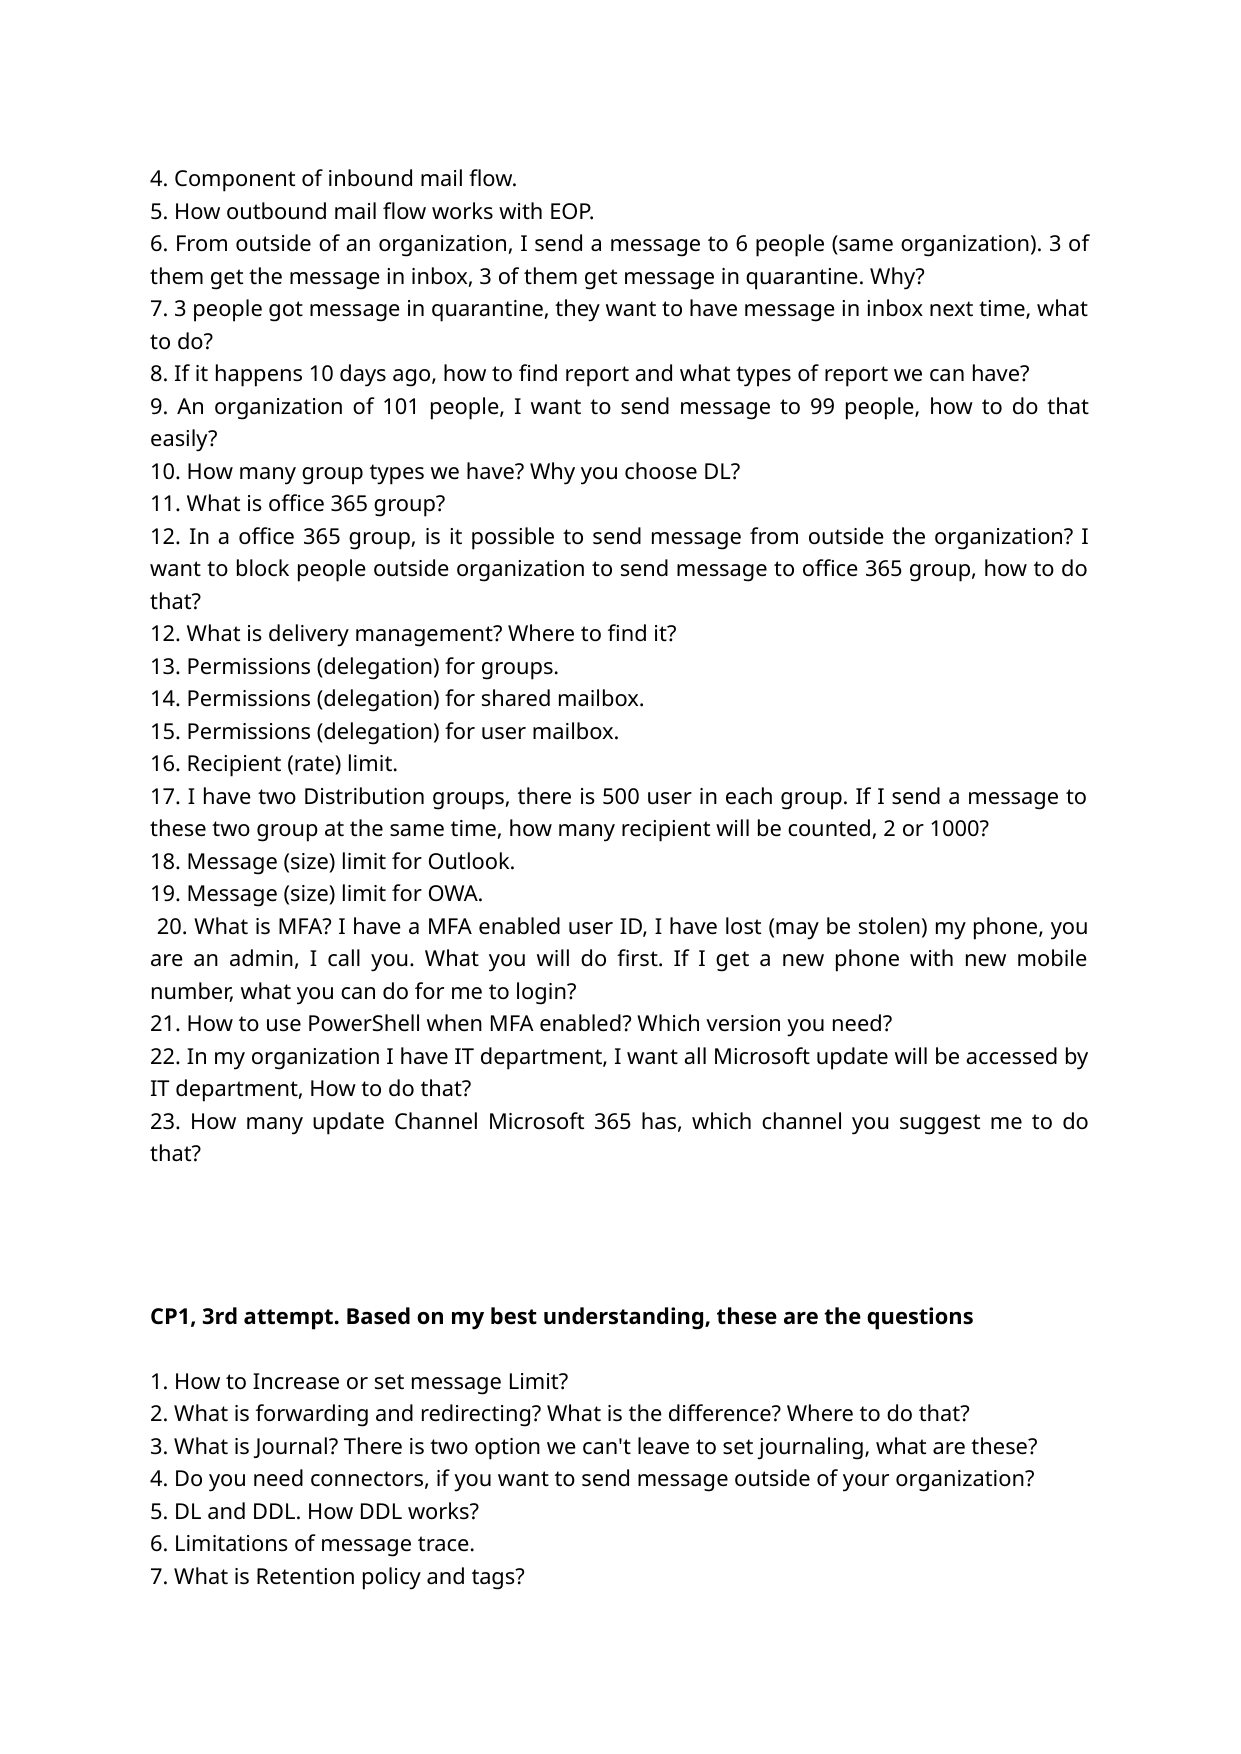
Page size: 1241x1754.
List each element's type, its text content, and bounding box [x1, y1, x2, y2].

text 1. How to Increase or set message Limit? [150, 1364, 1090, 1397]
text 4. Component of inbound mail flow. [150, 162, 1090, 194]
text 9. An organization of 101 people, I want to send message to 99 people, how to do that easily? [150, 389, 1090, 454]
text 14. Permissions (delegation) for shared mailbox. [150, 682, 1090, 714]
text 12. In a office 365 group, is it possible to send message from outside the organization? I want to block people outside organization to send message to office 365 group, how to do that? [150, 519, 1090, 617]
text 10. How many group types we have? Why you choose DL? [150, 454, 1090, 487]
text 7. What is Retention policy and tags? [150, 1559, 1090, 1592]
text 3. What is Journal? There is two option we can't leave to set journaling, what are these? [150, 1429, 1090, 1462]
text 17. I have two Distribution groups, there is 500 user in each group. If I send a message to these two group at the same time, how many recipient will be counted, 2 or 1000? [150, 779, 1090, 844]
text 13. Permissions (delegation) for groups. [150, 649, 1090, 682]
text 5. DL and DDL. How DDL works? [150, 1494, 1090, 1527]
text 15. Permissions (delegation) for user mailbox. [150, 714, 1090, 747]
text 21. How to use PowerShell when MFA enabled? Which version you need? [150, 1007, 1090, 1039]
text 4. Do you need connectors, if you want to send message outside of your organization? [150, 1462, 1090, 1494]
text 2. What is forwarding and redirecting? What is the difference? Where to do that? [150, 1397, 1090, 1429]
text 6. From outside of an organization, I send a message to 6 people (same organization). 3 of them get the message in inbox, 3 of them get message in quarantine. Why? [150, 227, 1090, 292]
text 7. 3 people got message in quarantine, they want to have message in inbox next time, what to do? [150, 292, 1090, 357]
text 6. Limitations of message trace. [150, 1527, 1090, 1559]
text 12. What is delivery management? Where to find it? [150, 617, 1090, 649]
text 19. Message (size) limit for OWA. [150, 877, 1090, 909]
text 18. Message (size) limit for Outlook. [150, 844, 1090, 877]
text CP1, 3rd attempt. Based on my best understanding, these are the questions [150, 1299, 1090, 1332]
text 23. How many update Channel Microsoft 365 has, which channel you suggest me to do that? [150, 1104, 1090, 1169]
text 20. What is MFA? I have a MFA enabled user ID, I have lost (may be stolen) my phone, you are an admin, I call you. What you will do first. If I get a new phone with new mobile number, what you can do for me to login? [150, 909, 1090, 1007]
text 8. If it happens 10 days ago, how to find report and what types of report we can have? [150, 357, 1090, 389]
text 11. What is office 365 group? [150, 487, 1090, 519]
text 16. Recipient (rate) limit. [150, 747, 1090, 779]
text 22. In my organization I have IT department, I want all Microsoft update will be accessed by IT department, How to do that? [150, 1039, 1090, 1104]
text 5. How outbound mail flow works with EOP. [150, 194, 1090, 227]
